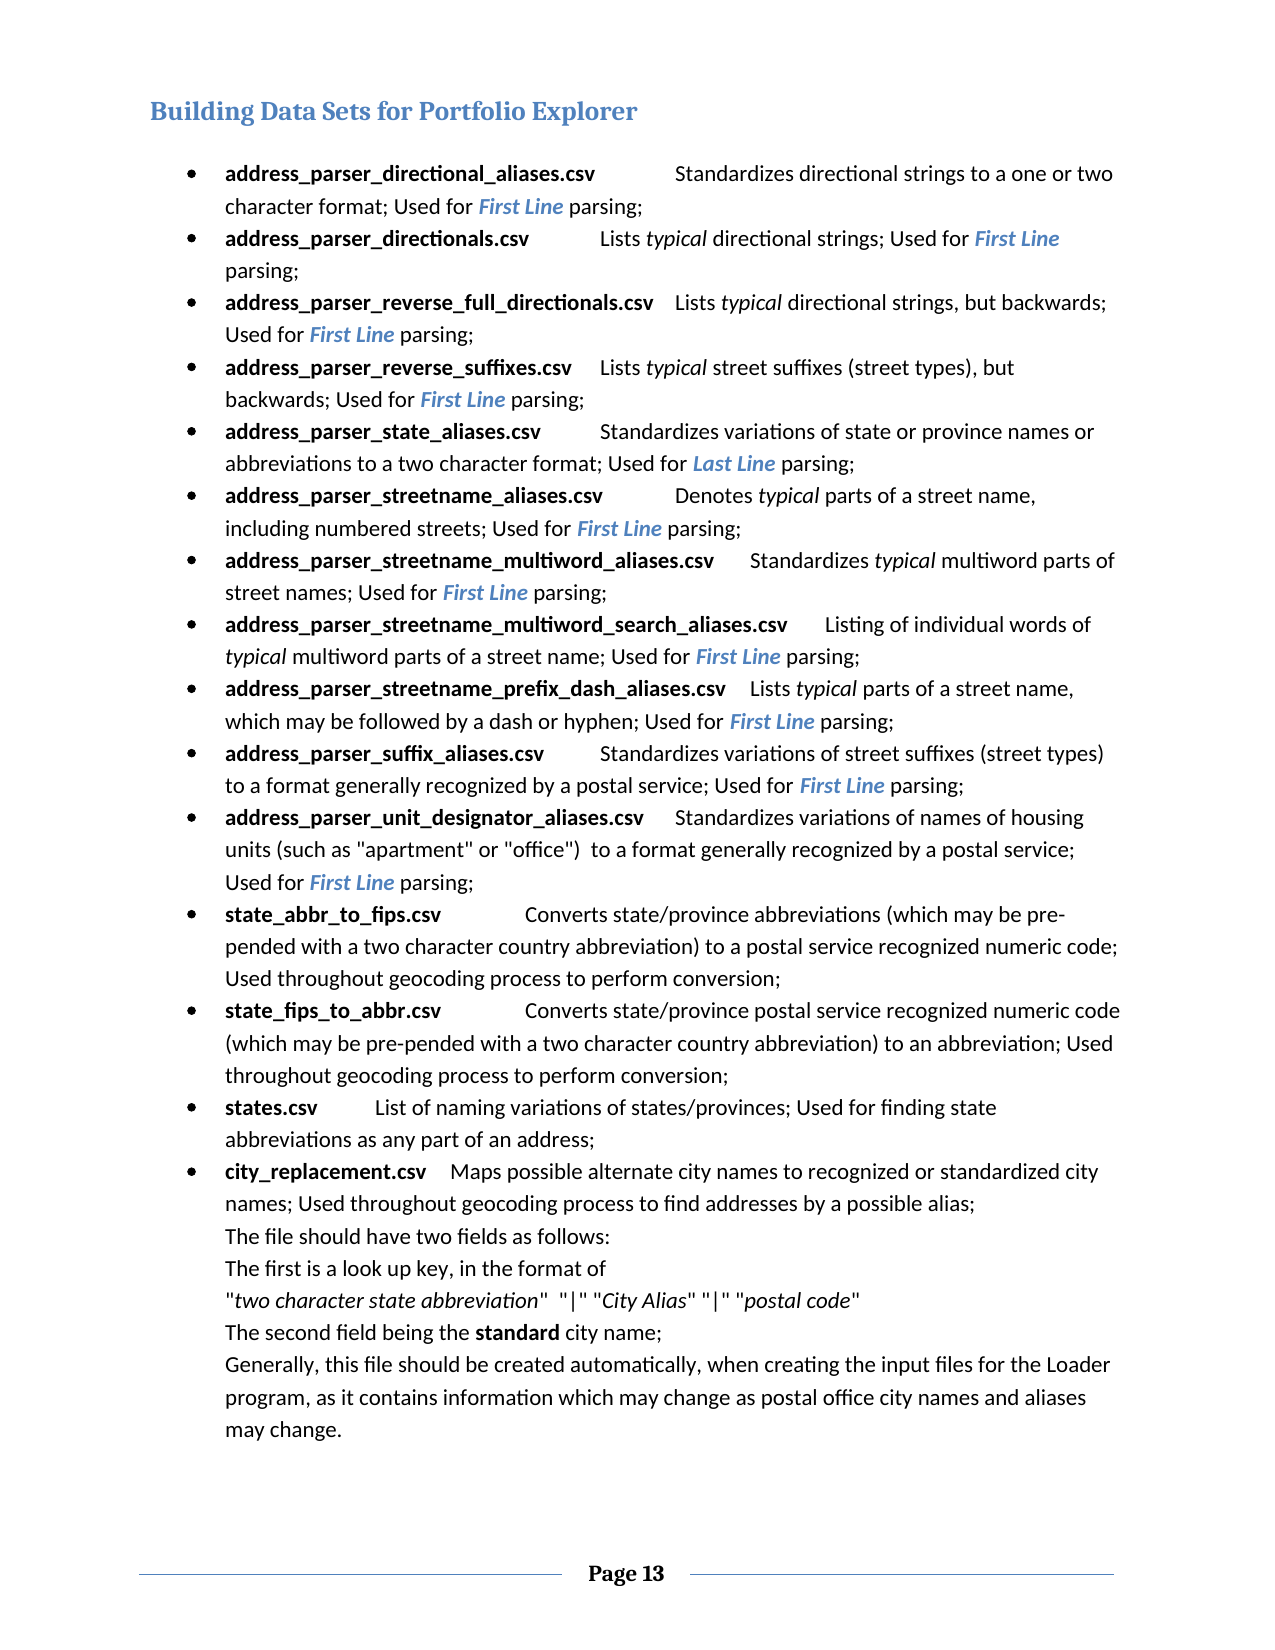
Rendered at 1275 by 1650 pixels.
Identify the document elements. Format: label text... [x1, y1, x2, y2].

list address_parser_reverse_suffixes.csv Lists typical street suffixes (street types), but backwards; Used for First Line parsing; [187, 353, 1125, 413]
list address_parser_directionals.csv Lists typical directional strings; Used for First Line parsing; [187, 224, 1125, 284]
list address_parser_streetname_aliases.csv Denotes typical parts of a street name, including numbered streets; Used for First Line parsing; [187, 481, 1125, 542]
list address_parser_state_aliases.csv Standardizes variations of state or province names or abbreviations to a two character format; Used for Last Line parsing; [187, 417, 1125, 477]
list states.csv List of naming variations of states/provinces; Used for finding state abbreviations as any part of an address; [187, 1093, 1125, 1153]
list address_parser_reverse_full_directionals.csv Lists typical directional strings, but backwards; Used for First Line parsing; [187, 288, 1125, 348]
list state_abbr_to_fips.csv Converts state/province abbreviations (which may be pre-pended with a two character country abbreviation) to a postal service recognized numeric code; Used throughout geocoding process to perform conversion; [187, 900, 1125, 992]
list address_parser_streetname_multiword_search_aliases.csv Listing of individual words of typical multiword parts of a street name; Used for First Line parsing; [187, 610, 1125, 670]
list state_fips_to_abbr.csv Converts state/province postal service recognized numeric code (which may be pre-pended with a two character country abbreviation) to an abbreviation; Used throughout geocoding process to perform conversion; [187, 996, 1125, 1089]
list address_parser_streetname_multiword_aliases.csv Standardizes typical multiword parts of street names; Used for First Line parsing; [187, 546, 1125, 606]
list address_parser_directional_aliases.csv Standardizes directional strings to a one or two character format; Used for First Line parsing; [187, 159, 1125, 220]
list address_parser_unit_designator_aliases.csv Standardizes variations of names of housing units (such as "apartment" or "office") to a format generally recognized by a postal service; Used for First Line parsing; [187, 803, 1125, 896]
list address_parser_streetname_prefix_dash_aliases.csv Lists typical parts of a street name, which may be followed by a dash or hyphen; Used for First Line parsing; [187, 674, 1125, 735]
list address_parser_suffix_aliases.csv Standardizes variations of street suffixes (street types) to a format generally recognized by a postal service; Used for First Line parsing; [187, 739, 1125, 799]
list city_replacement.csv Maps possible alternate city names to recognized or standardized city names; Used throughout geocoding process to find addresses by a possible alias; The file should have two fields as follows: The first is a look up key, in the format of "two character state abbreviation" "|" "City Alias" "|" "postal code" The second field being the standard city name; Generally, this file should be created automatically, when creating the input files for the Loader program, as it contains information which may change as postal office city names and aliases may change. [187, 1157, 1125, 1443]
